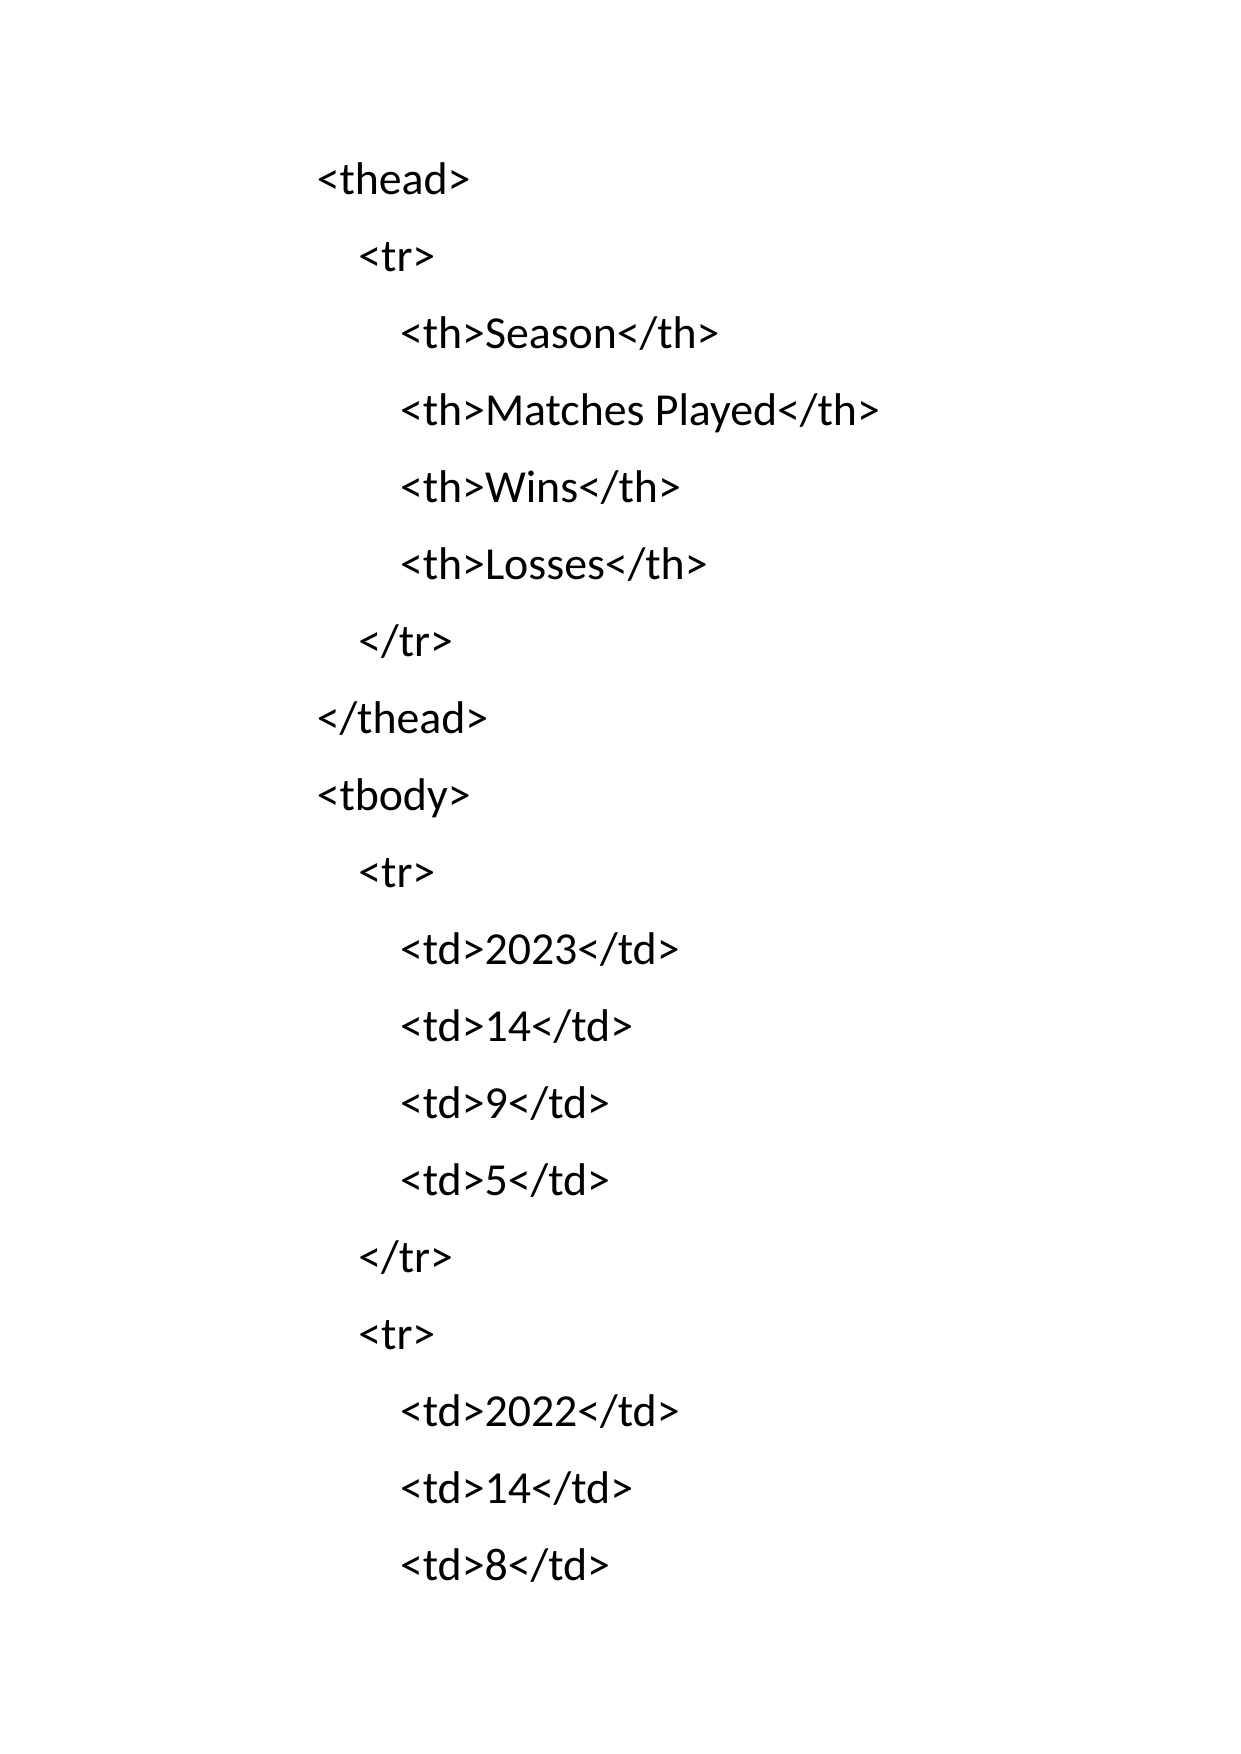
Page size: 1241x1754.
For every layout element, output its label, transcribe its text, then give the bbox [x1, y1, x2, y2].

text <th>Wins</th> [150, 458, 1090, 514]
text <tr> [150, 1305, 1090, 1361]
text <td>8</td> [150, 1536, 1090, 1592]
text </tr> [150, 1228, 1090, 1284]
text <td>9</td> [150, 1074, 1090, 1130]
text <td>14</td> [150, 997, 1090, 1053]
text <tr> [150, 227, 1090, 283]
text <td>14</td> [150, 1459, 1090, 1514]
text <th>Season</th> [150, 304, 1090, 360]
text <td>2022</td> [150, 1382, 1090, 1438]
text </tr> [150, 612, 1090, 668]
text <tbody> [150, 766, 1090, 822]
text <th>Matches Played</th> [150, 381, 1090, 437]
text <td>5</td> [150, 1151, 1090, 1207]
text <tr> [150, 843, 1090, 899]
text <td>2023</td> [150, 920, 1090, 976]
text </thead> [150, 689, 1090, 745]
text <thead> [150, 150, 1090, 206]
text <th>Losses</th> [150, 535, 1090, 591]
